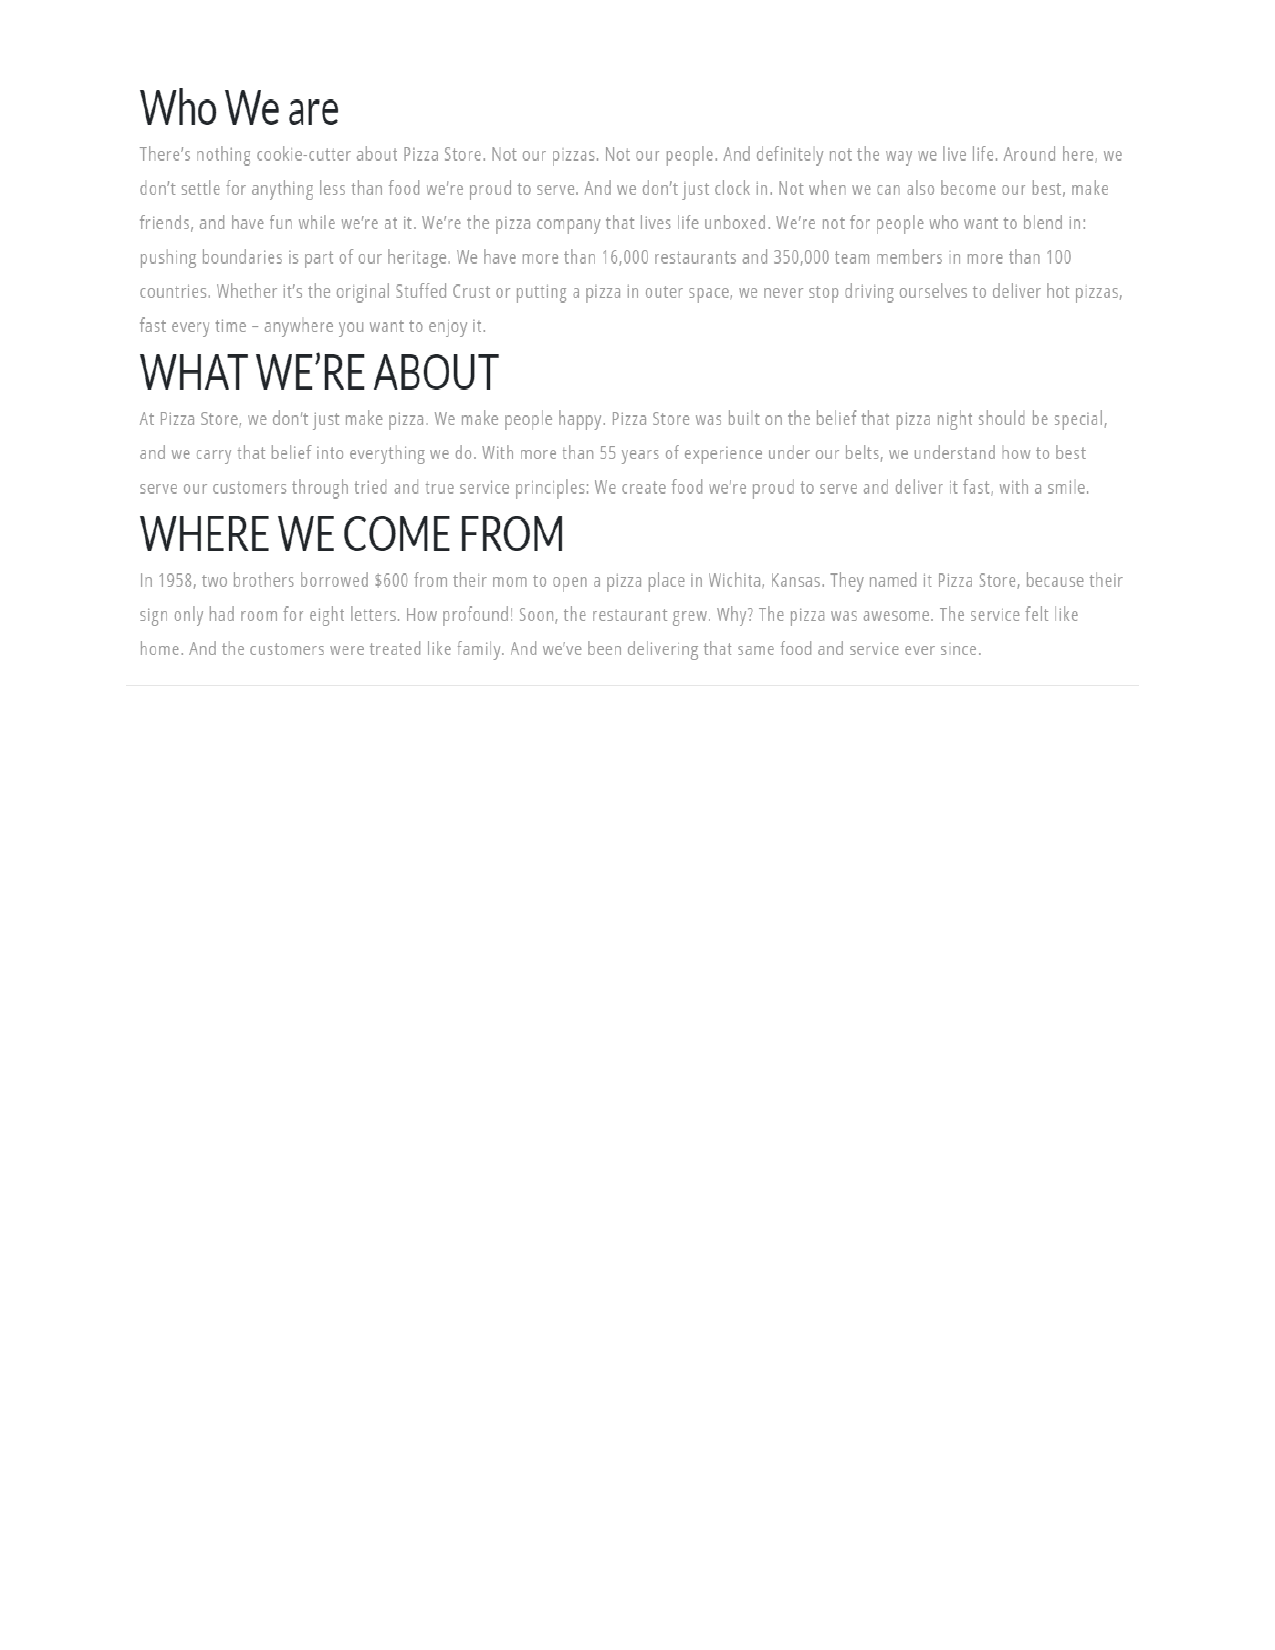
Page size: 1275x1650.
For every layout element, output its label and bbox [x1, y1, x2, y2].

picture [93, 84, 1191, 733]
